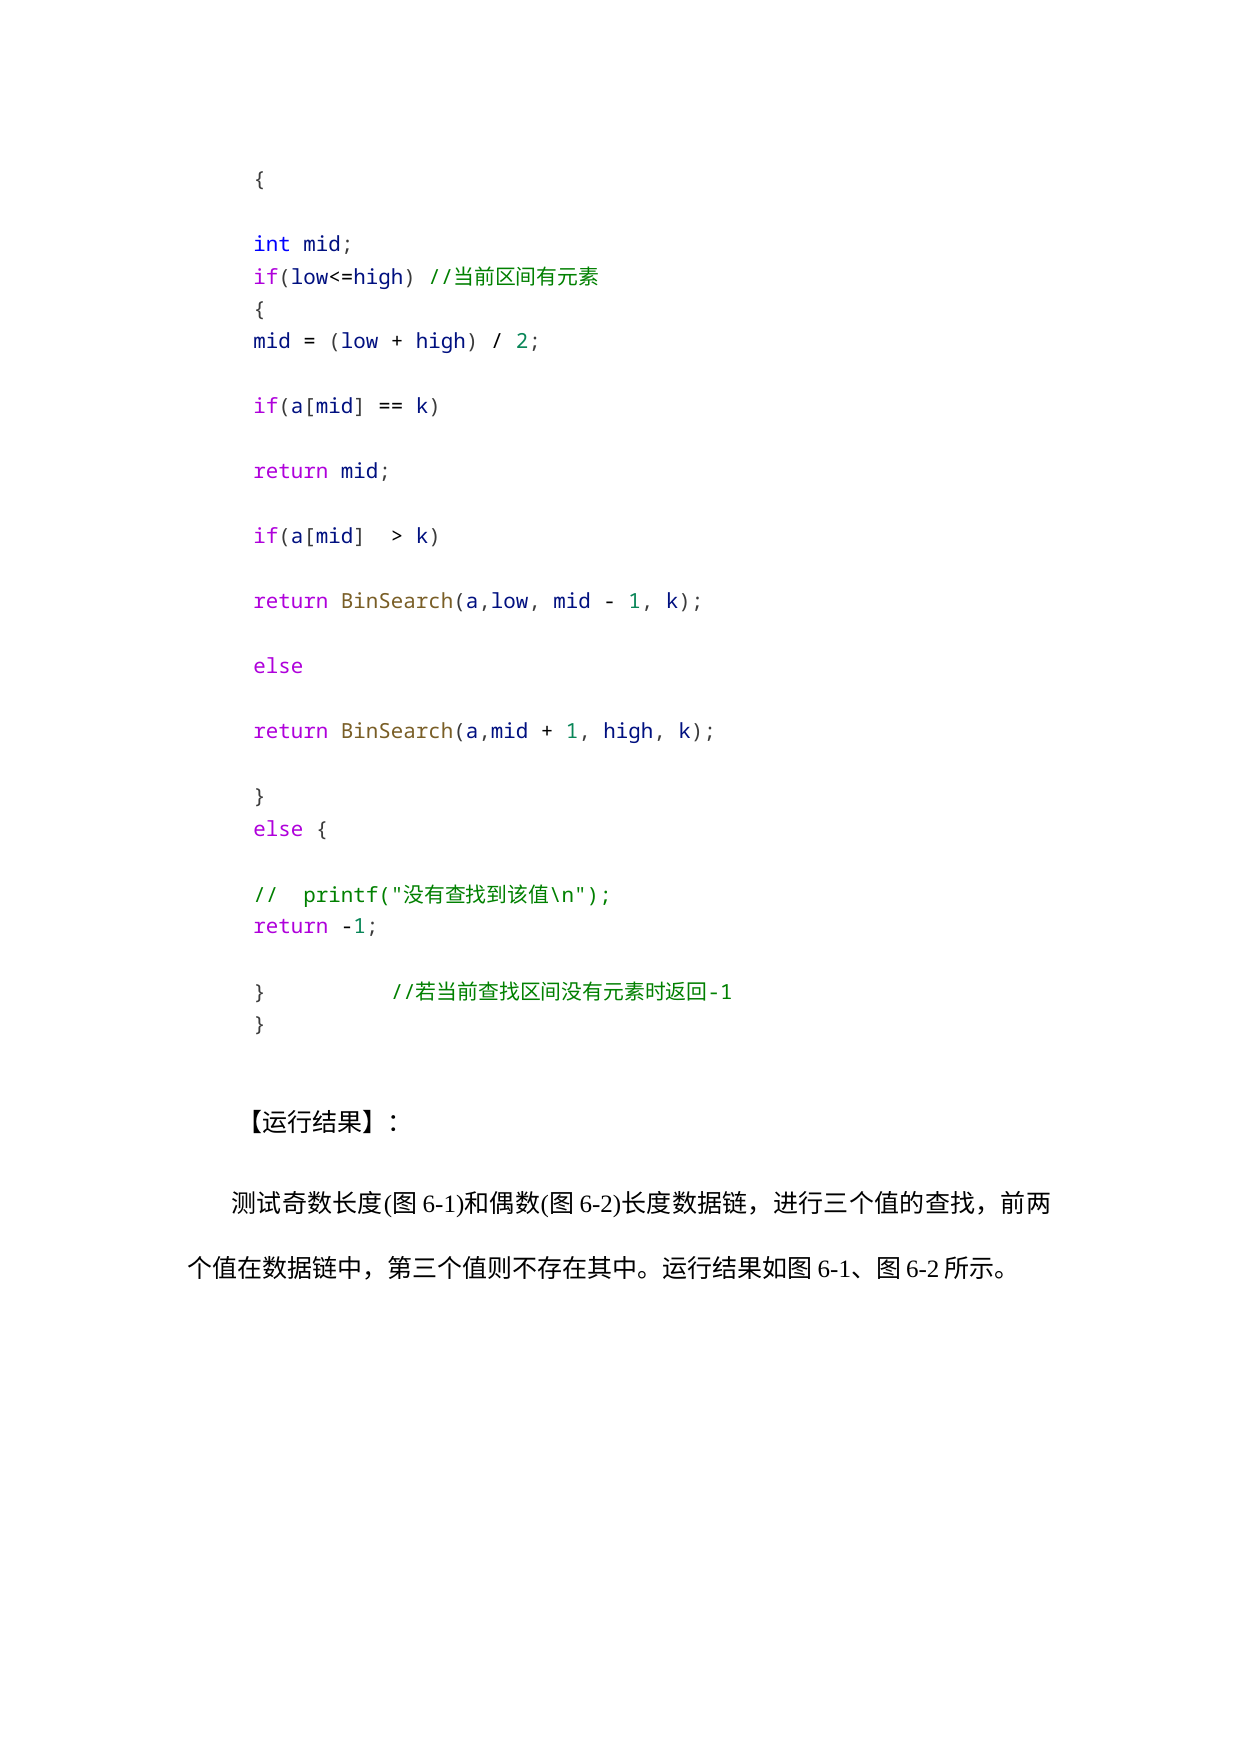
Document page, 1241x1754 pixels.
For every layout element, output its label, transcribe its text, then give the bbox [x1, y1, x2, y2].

text mid = (low + high) / 2; [253, 324, 1053, 357]
text } [253, 779, 1053, 812]
text return mid; [253, 454, 1053, 487]
text // printf("没有查找到该值\n"); [253, 877, 1053, 909]
text } //若当前查找区间没有元素时返回-1 [253, 974, 1053, 1007]
text { [253, 162, 1053, 194]
text return BinSearch(a,low, mid - 1, k); [253, 584, 1053, 617]
text if(low<=high) //当前区间有元素 [253, 259, 1053, 292]
text if(a[mid] > k) [253, 519, 1053, 552]
text 【运行结果】： [187, 1088, 1053, 1153]
text } [253, 1007, 1053, 1039]
text 测试奇数长度(图6-1)和偶数(图6-2)长度数据链，进行三个值的查找，前两个值在数据链中，第三个值则不存在其中。运行结果如图6-1、图6-2所示。 [187, 1169, 1053, 1299]
text int mid; [253, 227, 1053, 259]
text else [253, 649, 1053, 682]
text return BinSearch(a,mid + 1, high, k); [253, 714, 1053, 747]
text return -1; [253, 909, 1053, 942]
text { [253, 292, 1053, 324]
text else { [253, 812, 1053, 844]
text if(a[mid] == k) [253, 389, 1053, 422]
